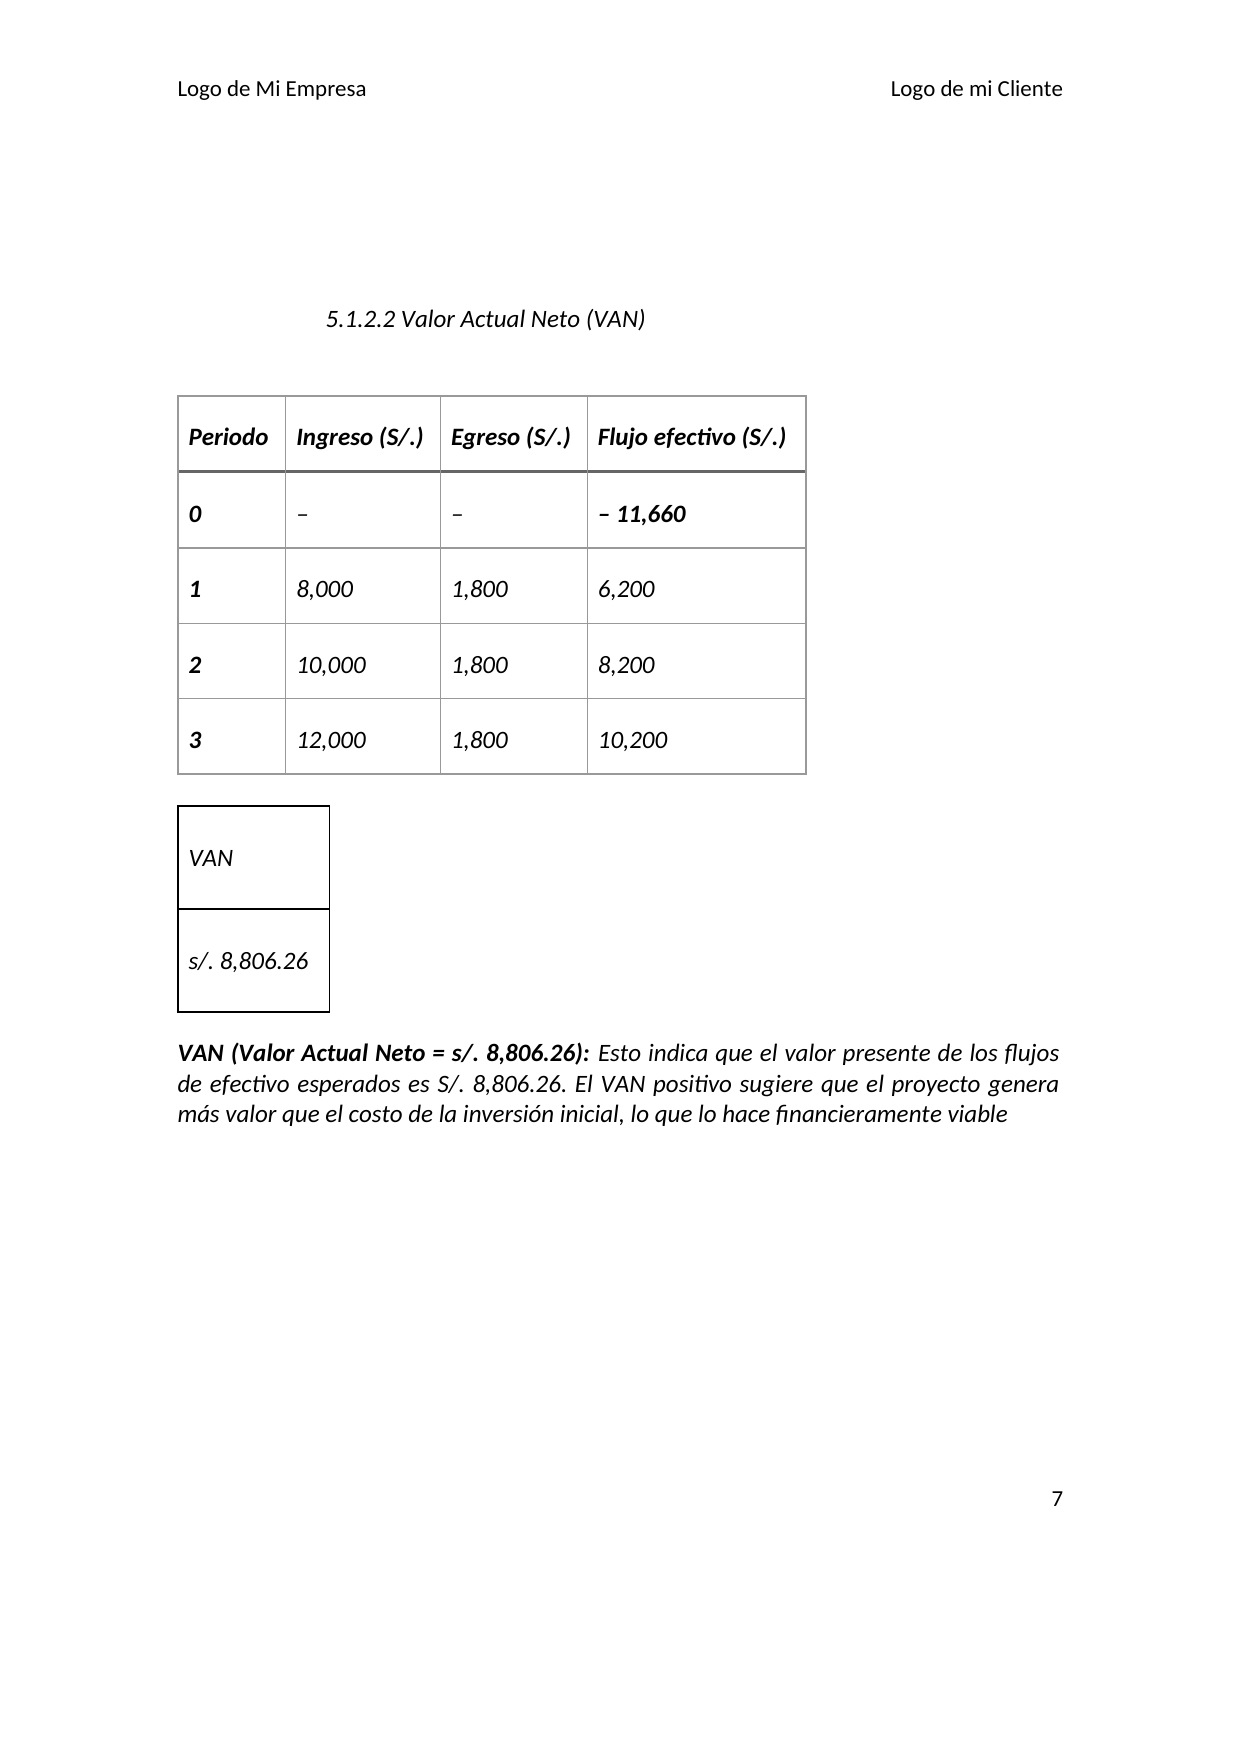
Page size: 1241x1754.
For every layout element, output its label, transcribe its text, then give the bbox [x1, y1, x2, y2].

text VAN (Valor Actual Neto = s/. 8,806.26): Esto indica que el valor presente de los flujos de efectivo esperados es S/. 8,806.26. El VAN positivo sugiere que el proyecto genera más valor que el costo de la inversión inicial, lo que lo hace financieramente viable [177, 1037, 1063, 1129]
table_cell 1,800 [441, 699, 587, 773]
table_cell – [286, 473, 440, 547]
table_cell 2 [179, 624, 285, 698]
table_cell 12,000 [286, 699, 440, 773]
table_cell 1,800 [441, 624, 587, 698]
table_cell 8,000 [286, 549, 440, 622]
table_cell – 11,660 [588, 473, 805, 547]
text 5.1.2.2 Valor Actual Neto (VAN) [212, 303, 1063, 334]
table_cell 1 [179, 549, 285, 622]
table_cell s/. 8,806.26 [179, 910, 329, 1011]
table_header Ingreso (S/.) [286, 397, 440, 470]
table_header Periodo [179, 397, 285, 470]
table_header Egreso (S/.) [441, 397, 587, 470]
table_cell 8,200 [588, 624, 805, 698]
table_cell – [441, 473, 587, 547]
table_cell 0 [179, 473, 285, 547]
table_cell 3 [179, 699, 285, 773]
table_header Flujo efectivo (S/.) [588, 397, 805, 470]
table_cell 1,800 [441, 549, 587, 622]
table_cell 10,000 [286, 624, 440, 698]
table_header VAN [179, 807, 329, 908]
table_cell 6,200 [588, 549, 805, 622]
table_cell 10,200 [588, 699, 805, 773]
